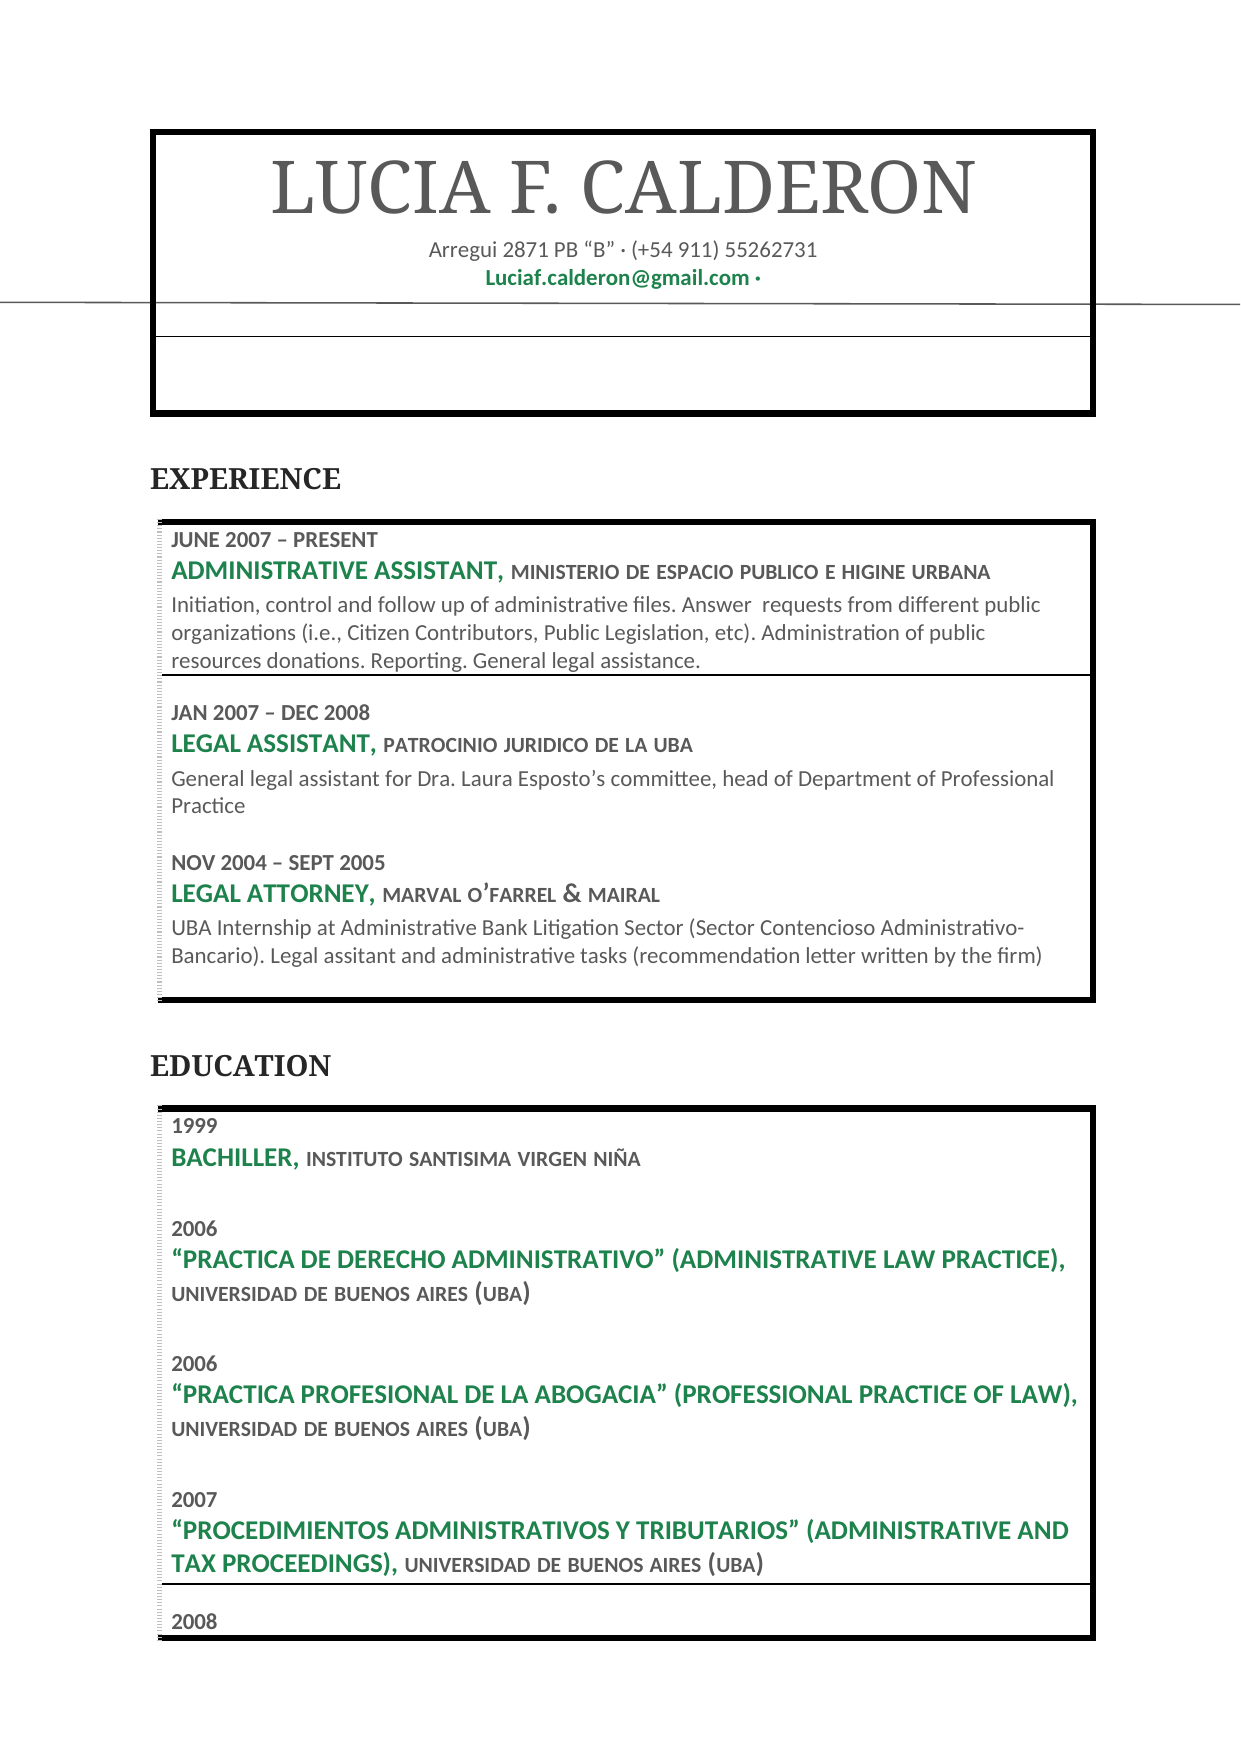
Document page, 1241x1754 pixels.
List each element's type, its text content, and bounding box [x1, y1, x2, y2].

table_cell [156, 337, 1090, 410]
table_cell Jan 2007 – dec 2008 legal assistant, patrocinio juridico de la uba General legal assistant for Dra. Laura Esposto’s committee, head of Department of Professional Practice nov 2004 – sept 2005 Legal attorney, marval o’farrel & mairal UBA Internship at Administrative Bank Litigation Sector (Sector Contencioso Administrativo-Bancario). Legal assitant and administrative tasks (recommendation letter written by the firm) [160, 676, 1090, 997]
table_header lucia f. calderon Arregui 2871 PB “B” · (+54 911) 55262731 Luciaf.calderon@gmail.com · [156, 135, 1090, 336]
table_header 1999 bachiller, instituto santisima virgen niña 2006 “practica de derecho administrativo” (administrative law practice), universidad de buenos aires (uba) 2006 “practica profesional de la abogacia” (professional practice of law), universidad de buenos aires (uba) 2007 “procedimientos administrativos y tributarios” (administrative and tax proceedings), universidad de buenos aires (uba) [160, 1112, 1090, 1583]
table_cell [160, 1585, 1090, 1635]
table_header june 2007 – present administrative assistant, ministerio de espacio publico e higine urbana Initiation, control and follow up of administrative files. Answer requests from different public organizations (i.e., Citizen Contributors, Public Legislation, etc). Administration of public resources donations. Reporting. General legal assistance. [160, 525, 1090, 674]
subtitle education [150, 1045, 1090, 1084]
subtitle experience [150, 458, 1090, 498]
